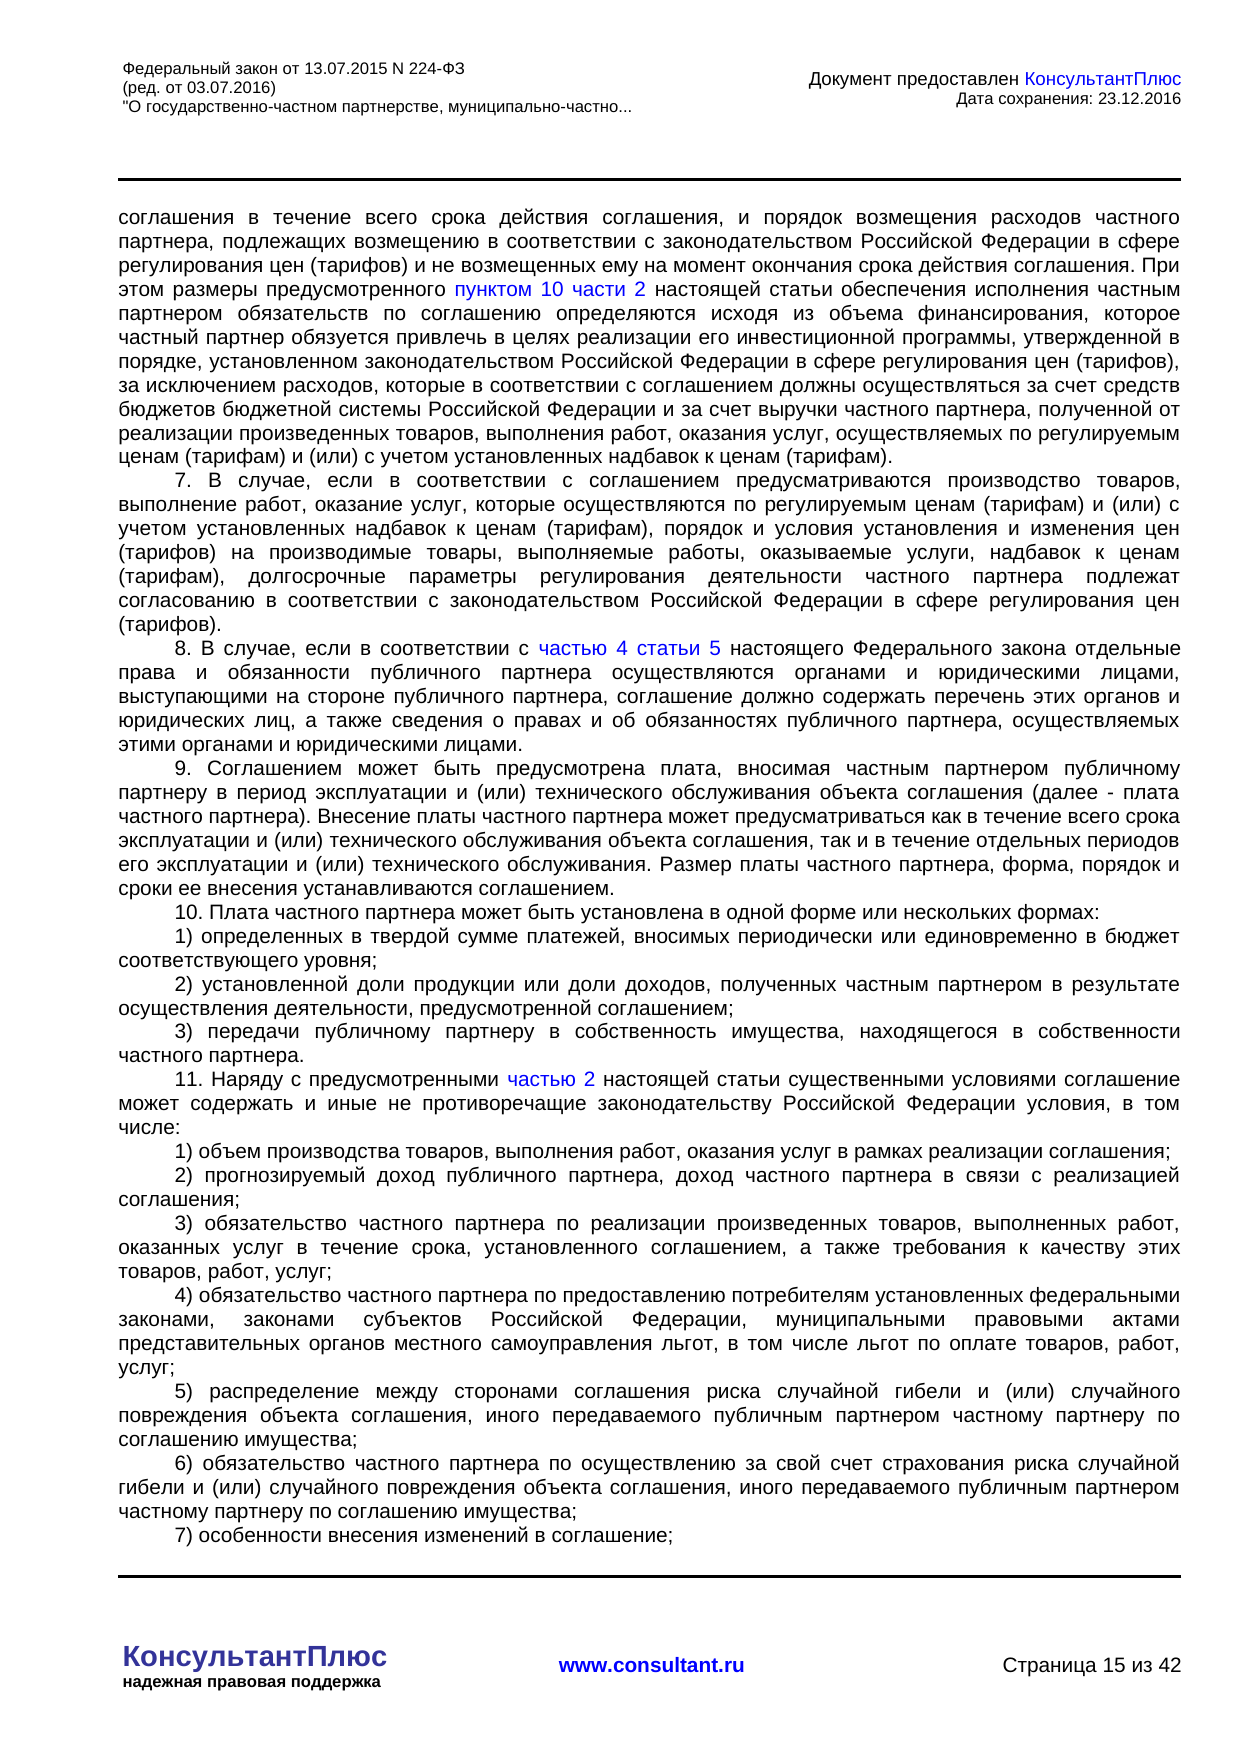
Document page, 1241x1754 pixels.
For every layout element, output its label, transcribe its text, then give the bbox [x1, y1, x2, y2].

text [118, 205, 1181, 468]
text 8. В случае, если в соответствии с частью 4 статьи 5 настоящего Федерального закона отдельные права и обязанности публичного партнера осуществляются органами и юридическими лицами, выступающими на стороне публичного партнера, соглашение должно содержать перечень этих органов и юридических лиц, а также сведения о правах и об обязанностях публичного партнера, осуществляемых этими органами и юридическими лицами. [118, 636, 1181, 756]
text 11. Наряду с предусмотренными частью 2 настоящей статьи существенными условиями соглашение может содержать и иные не противоречащие законодательству Российской Федерации условия, в том числе: [118, 1067, 1181, 1139]
text 3) обязательство частного партнера по реализации произведенных товаров, выполненных работ, оказанных услуг в течение срока, установленного соглашением, а также требования к качеству этих товаров, работ, услуг; [118, 1211, 1181, 1283]
text 1) определенных в твердой сумме платежей, вносимых периодически или единовременно в бюджет соответствующего уровня; [118, 923, 1181, 971]
text 3) передачи публичному партнеру в собственность имущества, находящегося в собственности частного партнера. [118, 1019, 1181, 1067]
text 9. Соглашением может быть предусмотрена плата, вносимая частным партнером публичному партнеру в период эксплуатации и (или) технического обслуживания объекта соглашения (далее - плата частного партнера). Внесение платы частного партнера может предусматриваться как в течение всего срока эксплуатации и (или) технического обслуживания объекта соглашения, так и в течение отдельных периодов его эксплуатации и (или) технического обслуживания. Размер платы частного партнера, форма, порядок и сроки ее внесения устанавливаются соглашением. [118, 756, 1181, 899]
text 4) обязательство частного партнера по предоставлению потребителям установленных федеральными законами, законами субъектов Российской Федерации, муниципальными правовыми актами представительных органов местного самоуправления льгот, в том числе льгот по оплате товаров, работ, услуг; [118, 1283, 1181, 1379]
text 1) объем производства товаров, выполнения работ, оказания услуг в рамках реализации соглашения; [118, 1139, 1181, 1163]
text 6) обязательство частного партнера по осуществлению за свой счет страхования риска случайной гибели и (или) случайного повреждения объекта соглашения, иного передаваемого публичным партнером частному партнеру по соглашению имущества; [118, 1451, 1181, 1522]
text 2) установленной доли продукции или доли доходов, полученных частным партнером в результате осуществления деятельности, предусмотренной соглашением; [118, 971, 1181, 1019]
text 5) распределение между сторонами соглашения риска случайной гибели и (или) случайного повреждения объекта соглашения, иного передаваемого публичным партнером частному партнеру по соглашению имущества; [118, 1379, 1181, 1451]
text 10. Плата частного партнера может быть установлена в одной форме или нескольких формах: [118, 899, 1181, 923]
text 7. В случае, если в соответствии с соглашением предусматриваются производство товаров, выполнение работ, оказание услуг, которые осуществляются по регулируемым ценам (тарифам) и (или) с учетом установленных надбавок к ценам (тарифам), порядок и условия установления и изменения цен (тарифов) на производимые товары, выполняемые работы, оказываемые услуги, надбавок к ценам (тарифам), долгосрочные параметры регулирования деятельности частного партнера подлежат согласованию в соответствии с законодательством Российской Федерации в сфере регулирования цен (тарифов). [118, 468, 1181, 636]
text 2) прогнозируемый доход публичного партнера, доход частного партнера в связи с реализацией соглашения; [118, 1163, 1181, 1211]
text 7) особенности внесения изменений в соглашение; [118, 1522, 1181, 1546]
